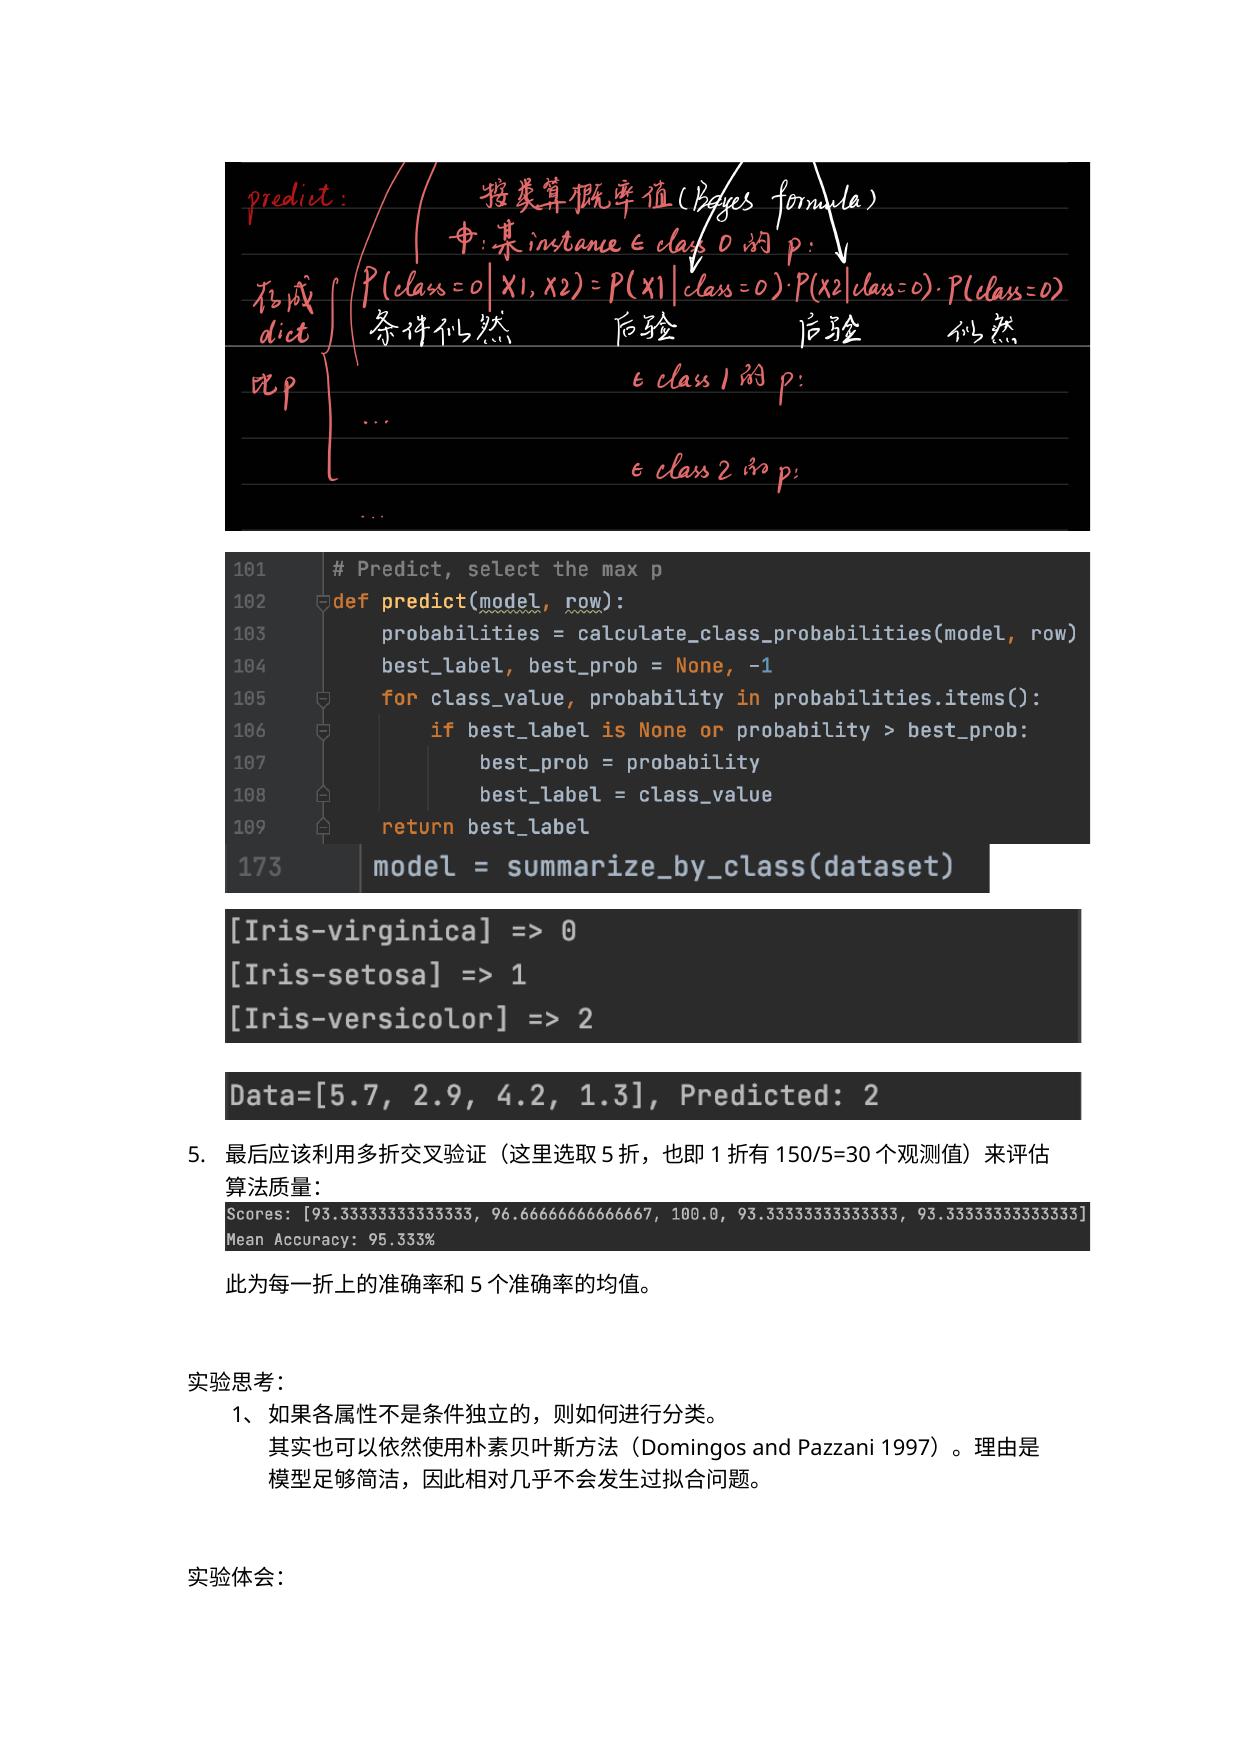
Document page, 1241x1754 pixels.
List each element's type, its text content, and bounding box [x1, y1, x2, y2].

list 如果各属性不是条件独立的，则如何进行分类。 [231, 1397, 1053, 1429]
picture [225, 1202, 1091, 1251]
list 最后应该利用多折交叉验证（这里选取5折，也即1折有150/5=30个观测值）来评估算法质量： [187, 1137, 1053, 1202]
text 实验思考： [187, 1364, 1053, 1397]
picture [225, 1072, 1082, 1120]
picture [225, 552, 1091, 893]
picture [225, 162, 1091, 531]
text 其实也可以依然使用朴素贝叶斯方法（Domingos and Pazzani 1997）。理由是模型足够简洁，因此相对几乎不会发生过拟合问题。 [269, 1429, 1053, 1494]
list 此为每一折上的准确率和5个准确率的均值。 [225, 1267, 1053, 1299]
picture [225, 909, 1082, 1043]
text 实验体会： [187, 1559, 1053, 1592]
